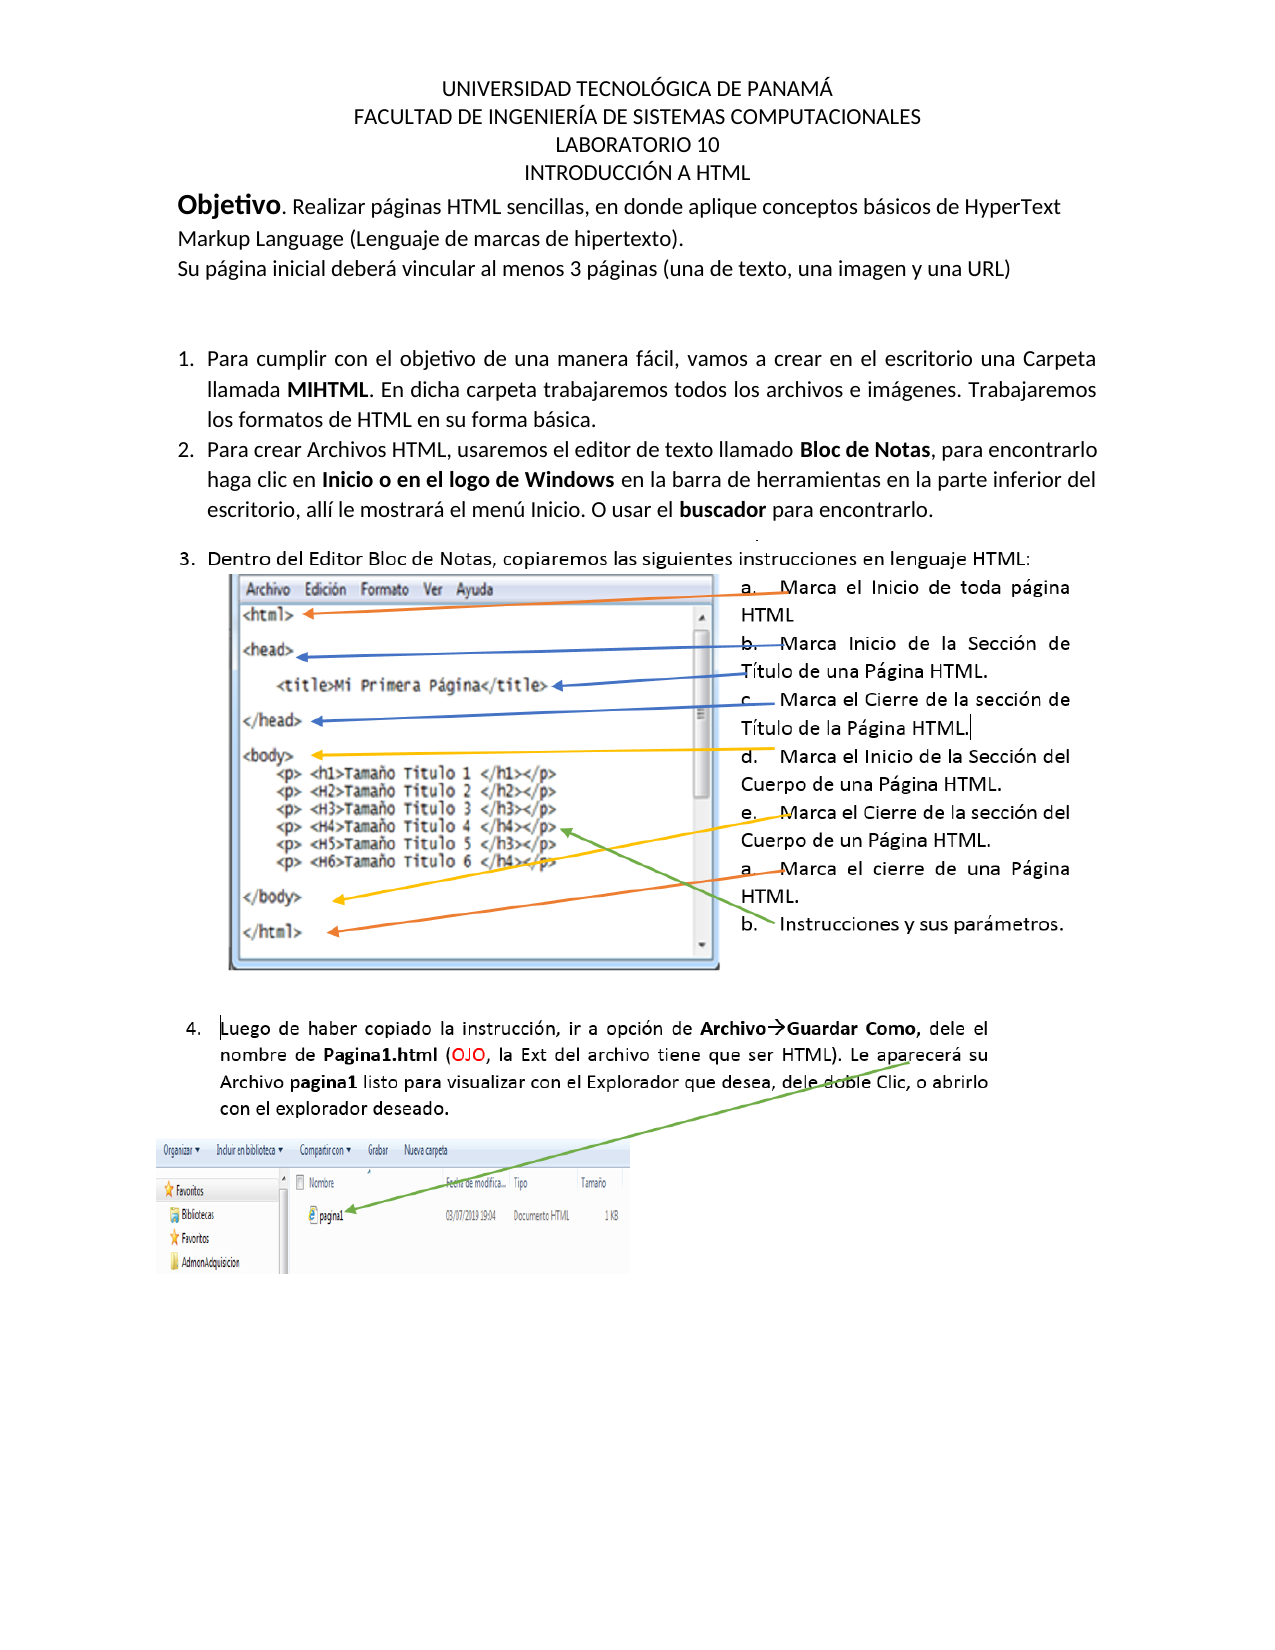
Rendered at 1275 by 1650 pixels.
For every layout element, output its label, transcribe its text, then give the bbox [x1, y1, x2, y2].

picture [146, 540, 1108, 975]
list Su página inicial deberá vincular al menos 3 páginas (una de texto, una imagen y una URL) [177, 254, 1098, 282]
list Para cumplir con el objetivo de una manera fácil, vamos a crear en el escritorio una Carpeta llamada MIHTML. En dicha carpeta trabajaremos todos los archivos e imágenes. Trabajaremos los formatos de HTML en su forma básica. [177, 344, 1098, 433]
picture [127, 990, 1011, 1307]
list Objetivo. Realizar páginas HTML sencillas, en donde aplique conceptos básicos de HyperText Markup Language (Lenguaje de marcas de hipertexto). [177, 186, 1098, 252]
list Para crear Archivos HTML, usaremos el editor de texto llamado Bloc de Notas, para encontrarlo haga clic en Inicio o en el logo de Windows en la barra de herramientas en la parte inferior del escritorio, allí le mostrará el menú Inicio. O usar el buscador para encontrarlo. [177, 435, 1098, 523]
